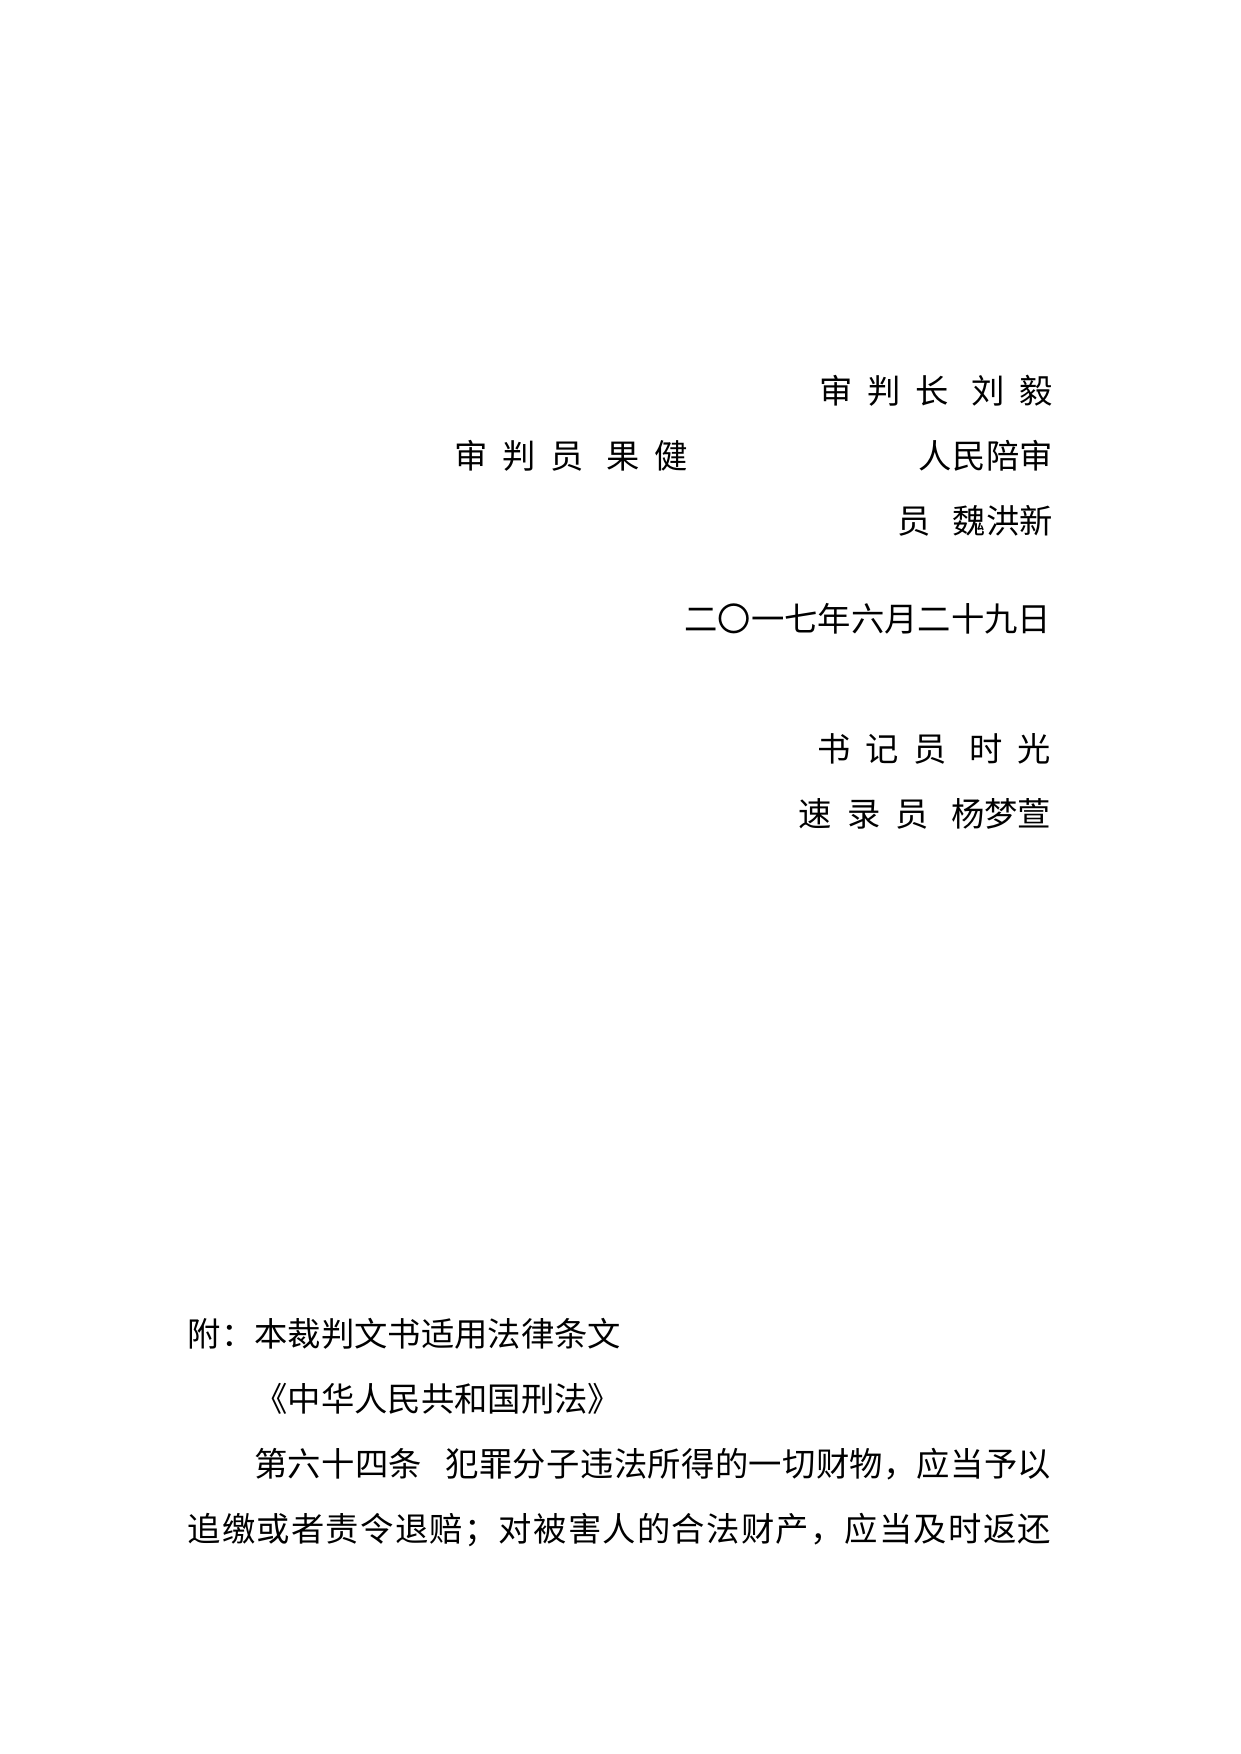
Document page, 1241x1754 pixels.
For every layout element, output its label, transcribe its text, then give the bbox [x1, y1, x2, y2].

text 《中华人民共和国刑法》 [187, 1364, 1053, 1429]
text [187, 1429, 1053, 1559]
text 书 记 员 时 光 [187, 714, 1051, 779]
text 速 录 员 杨梦萱 [187, 779, 1051, 844]
text 附：本裁判文书适用法律条文 [187, 1299, 1053, 1364]
text 审 判 员 果 健 人民陪审员 魏洪新 [187, 422, 1053, 552]
text 审 判 长 刘 毅 [187, 357, 1053, 422]
text 二〇一七年六月二十九日 [187, 584, 1051, 649]
